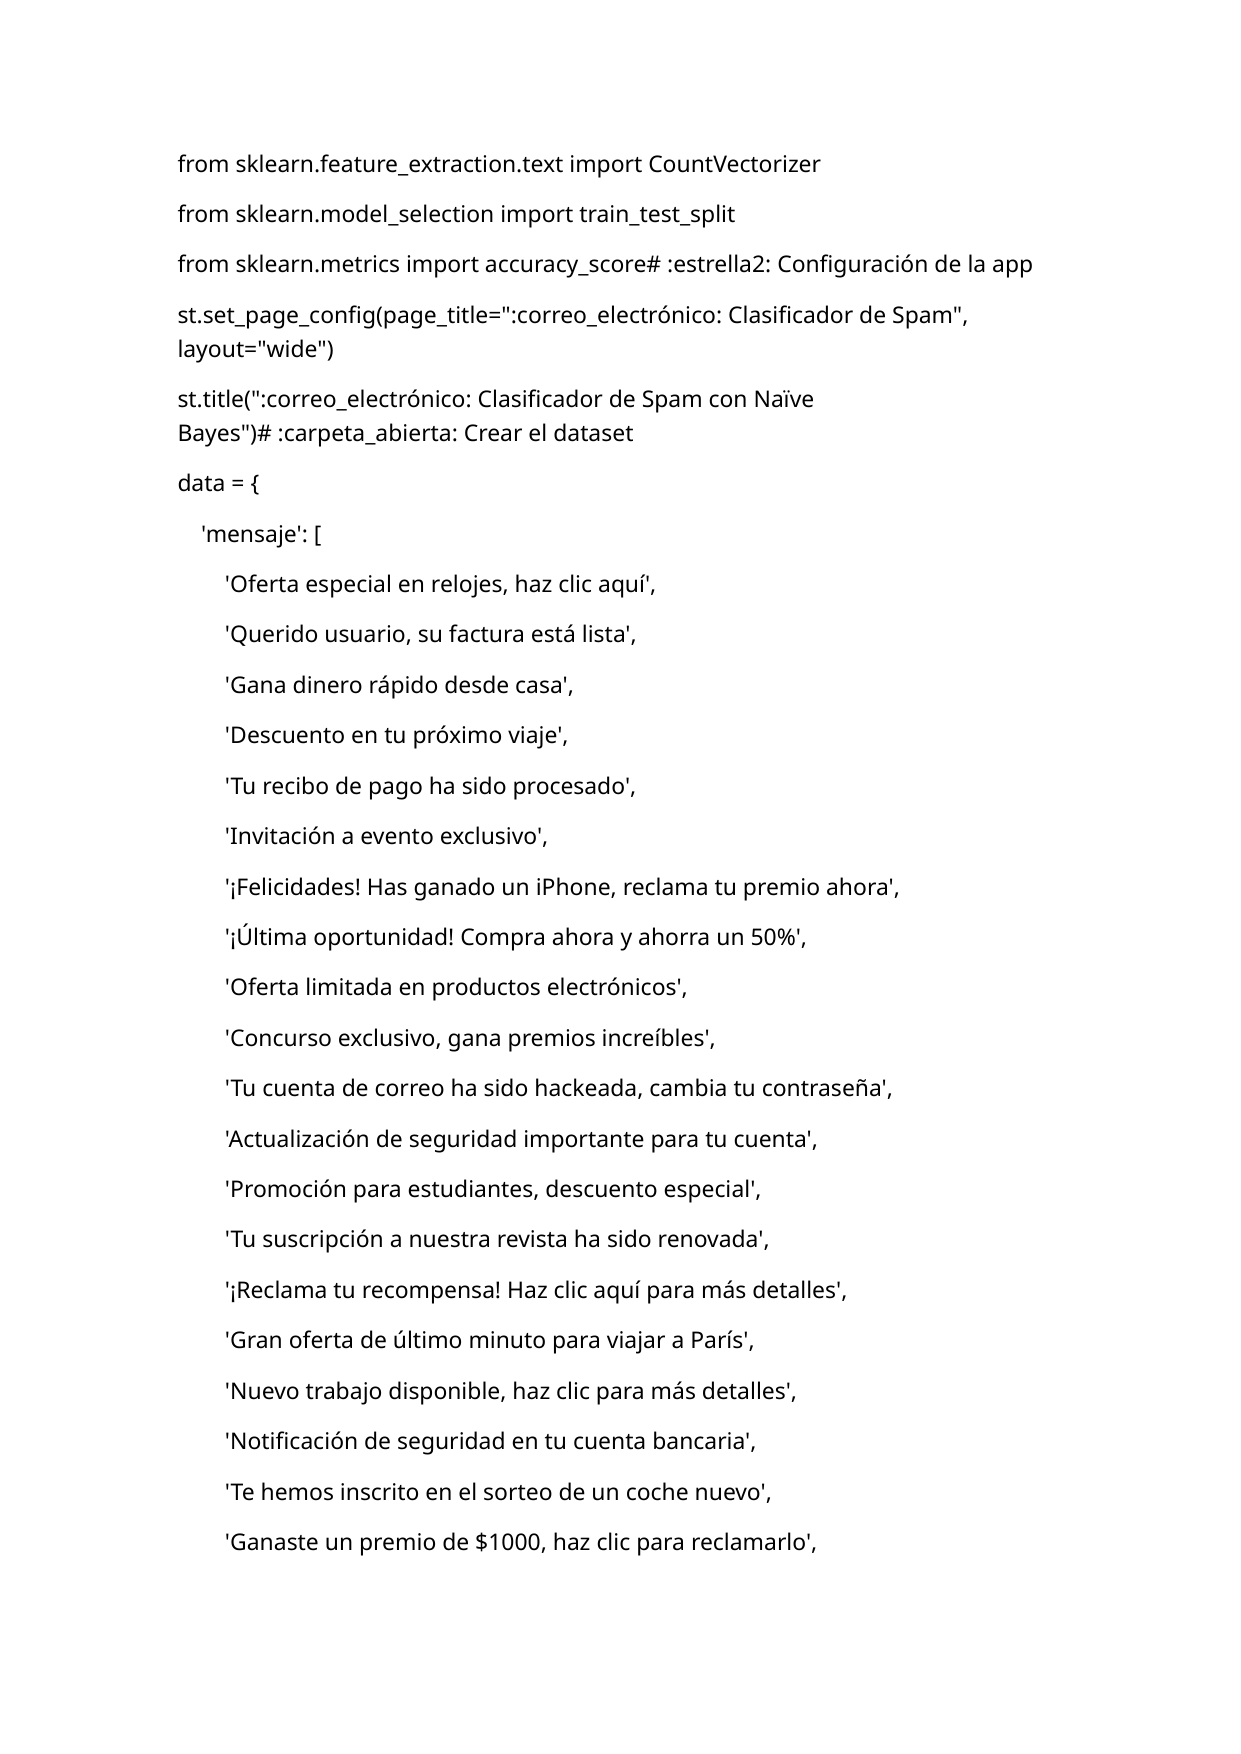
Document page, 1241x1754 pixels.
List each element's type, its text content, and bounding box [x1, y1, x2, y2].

text '¡Felicidades! Has ganado un iPhone, reclama tu premio ahora', [177, 871, 1063, 902]
text 'Concurso exclusivo, gana premios increíbles', [177, 1022, 1063, 1053]
text 'Oferta especial en relojes, haz clic aquí', [177, 568, 1063, 599]
text 'mensaje': [ [177, 518, 1063, 549]
text from sklearn.model_selection import train_test_split [177, 198, 1063, 229]
text 'Descuento en tu próximo viaje', [177, 719, 1063, 751]
text 'Actualización de seguridad importante para tu cuenta', [177, 1123, 1063, 1154]
text from sklearn.feature_extraction.text import CountVectorizer [177, 148, 1063, 179]
text '¡Reclama tu recompensa! Haz clic aquí para más detalles', [177, 1274, 1063, 1305]
text 'Tu recibo de pago ha sido procesado', [177, 770, 1063, 801]
text st.set_page_config(page_title=":correo_electrónico: Clasificador de Spam", layout="wide") [177, 299, 1063, 364]
text 'Gran oferta de último minuto para viajar a París', [177, 1324, 1063, 1356]
text 'Nuevo trabajo disponible, haz clic para más detalles', [177, 1375, 1063, 1406]
text 'Invitación a evento exclusivo', [177, 820, 1063, 851]
text 'Notificación de seguridad en tu cuenta bancaria', [177, 1425, 1063, 1456]
text 'Oferta limitada en productos electrónicos', [177, 971, 1063, 1003]
text 'Gana dinero rápido desde casa', [177, 669, 1063, 700]
text st.title(":correo_electrónico: Clasificador de Spam con Naïve Bayes")# :carpeta_abierta: Crear el dataset [177, 383, 1063, 448]
text 'Te hemos inscrito en el sorteo de un coche nuevo', [177, 1476, 1063, 1507]
text 'Promoción para estudiantes, descuento especial', [177, 1173, 1063, 1204]
text data = { [177, 467, 1063, 498]
text 'Querido usuario, su factura está lista', [177, 618, 1063, 650]
text 'Tu cuenta de correo ha sido hackeada, cambia tu contraseña', [177, 1072, 1063, 1103]
text 'Tu suscripción a nuestra revista ha sido renovada', [177, 1223, 1063, 1255]
text '¡Última oportunidad! Compra ahora y ahorra un 50%', [177, 921, 1063, 952]
text from sklearn.metrics import accuracy_score# :estrella2: Configuración de la app [177, 248, 1063, 280]
text 'Ganaste un premio de $1000, haz clic para reclamarlo', [177, 1526, 1063, 1557]
